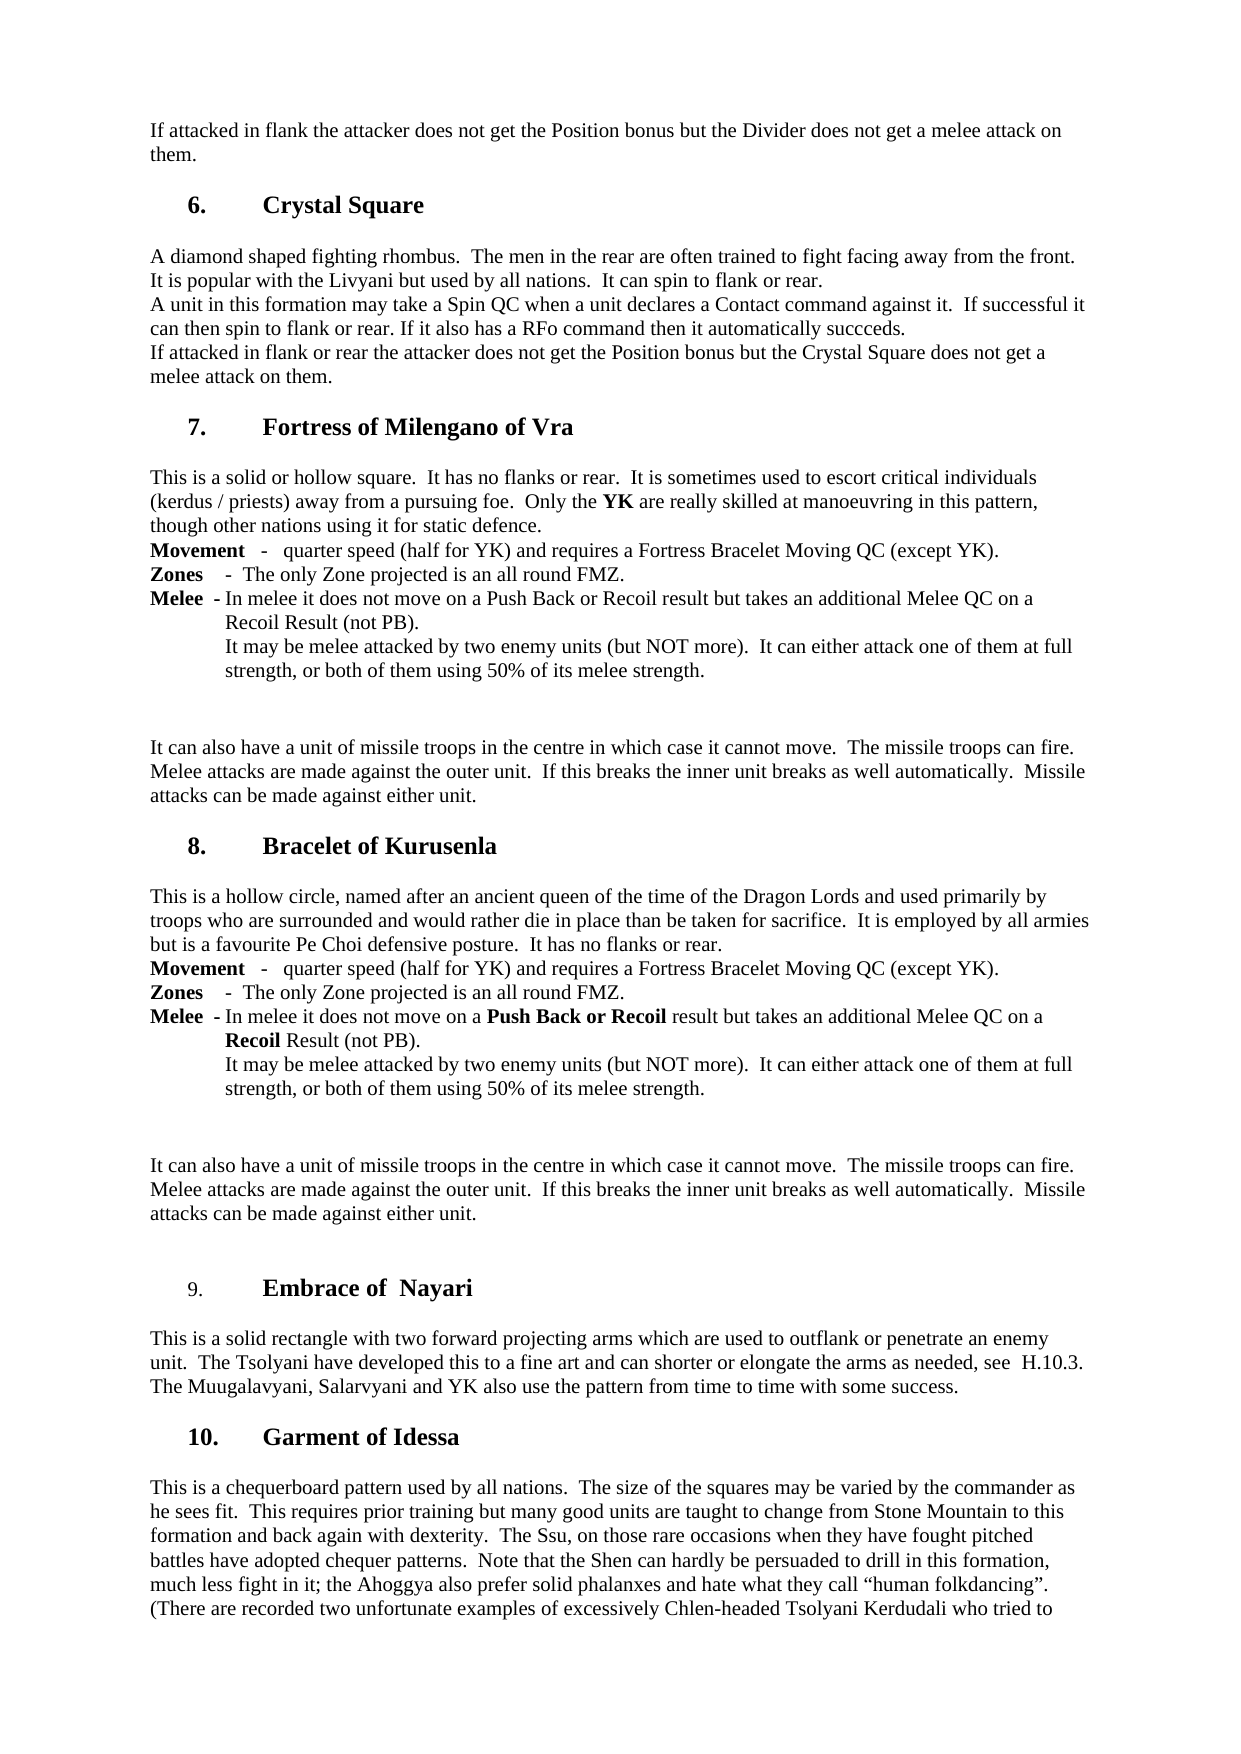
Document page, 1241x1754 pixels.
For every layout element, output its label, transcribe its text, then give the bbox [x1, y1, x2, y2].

text This is a solid or hollow square. It has no flanks or rear. It is sometimes used to escort critical individuals (kerdus / priests) away from a pursuing foe. Only the YK are really skilled at manoeuvring in this pattern, though other nations using it for static defence. [150, 465, 1090, 537]
list Embrace of Nayari [187, 1273, 1090, 1302]
text A unit in this formation may take a Spin QC when a unit declares a Contact command against it. If successful it can then spin to flank or rear. If it also has a RFo command then it automatically succceds. [150, 292, 1090, 340]
list Fortress of Milengano of Vra [187, 412, 1090, 441]
text It may be melee attacked by two enemy units (but NOT more). It can either attack one of them at full strength, or both of them using 50% of its melee strength. [225, 634, 1090, 682]
text Movement - quarter speed (half for YK) and requires a Fortress Bracelet Moving QC (except YK). [150, 537, 1090, 562]
text Melee - In melee it does not move on a Push Back or Recoil result but takes an additional Melee QC on a Recoil Result (not PB). [150, 586, 1090, 634]
text This is a solid rectangle with two forward projecting arms which are used to outflank or penetrate an enemy unit. The Tsolyani have developed this to a fine art and can shorter or elongate the arms as needed, see H.10.3. The Muugalavyani, Salarvyani and YK also use the pattern from time to time with some success. [150, 1326, 1090, 1398]
text Zones - The only Zone projected is an all round FMZ. [150, 980, 1090, 1004]
text This is a hollow circle, named after an ancient queen of the time of the Dragon Lords and used primarily by troops who are surrounded and would rather die in place than be taken for sacrifice. It is employed by all armies but is a favourite Pe Choi defensive posture. It has no flanks or rear. [150, 884, 1090, 956]
text A diamond shaped fighting rhombus. The men in the rear are often trained to fight facing away from the front. It is popular with the Livyani but used by all nations. It can spin to flank or rear. [150, 244, 1090, 292]
text It may be melee attacked by two enemy units (but NOT more). It can either attack one of them at full strength, or both of them using 50% of its melee strength. [225, 1052, 1090, 1100]
text Melee - In melee it does not move on a Push Back or Recoil result but takes an additional Melee QC on a Recoil Result (not PB). [150, 1004, 1090, 1052]
list Bracelet of Kurusenla [187, 831, 1090, 860]
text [150, 1475, 1090, 1620]
text It can also have a unit of missile troops in the centre in which case it cannot move. The missile troops can fire. Melee attacks are made against the outer unit. If this breaks the inner unit breaks as well automatically. Missile attacks can be made against either unit. [150, 1153, 1090, 1225]
list Garment of Idessa [187, 1422, 1090, 1451]
text Zones - The only Zone projected is an all round FMZ. [150, 562, 1090, 586]
text Movement - quarter speed (half for YK) and requires a Fortress Bracelet Moving QC (except YK). [150, 956, 1090, 980]
list Crystal Square [187, 190, 1090, 219]
text If attacked in flank or rear the attacker does not get the Position bonus but the Crystal Square does not get a melee attack on them. [150, 340, 1090, 388]
text It can also have a unit of missile troops in the centre in which case it cannot move. The missile troops can fire. Melee attacks are made against the outer unit. If this breaks the inner unit breaks as well automatically. Missile attacks can be made against either unit. [150, 735, 1090, 807]
text If attacked in flank the attacker does not get the Position bonus but the Divider does not get a melee attack on them. [150, 118, 1090, 166]
